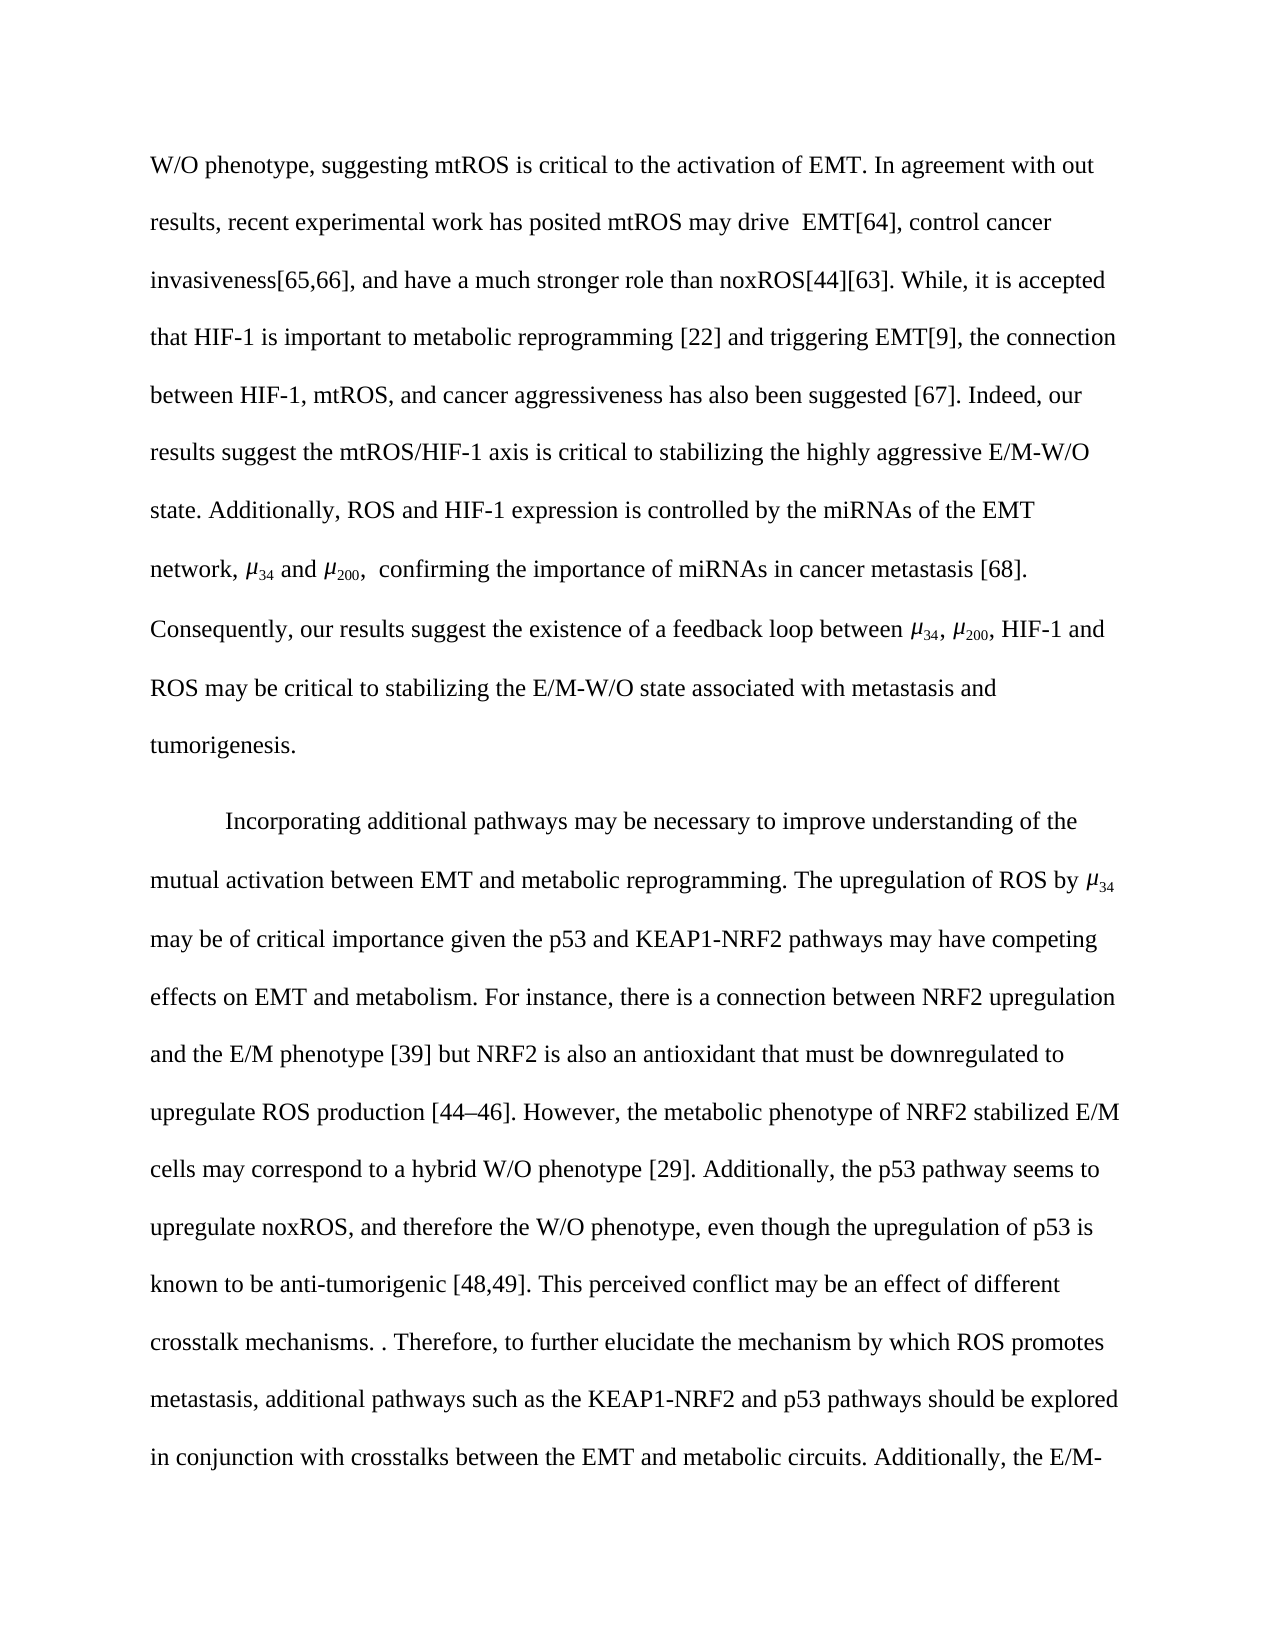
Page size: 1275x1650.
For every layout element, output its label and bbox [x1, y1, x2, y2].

text [150, 806, 1125, 1470]
text [150, 150, 1125, 759]
